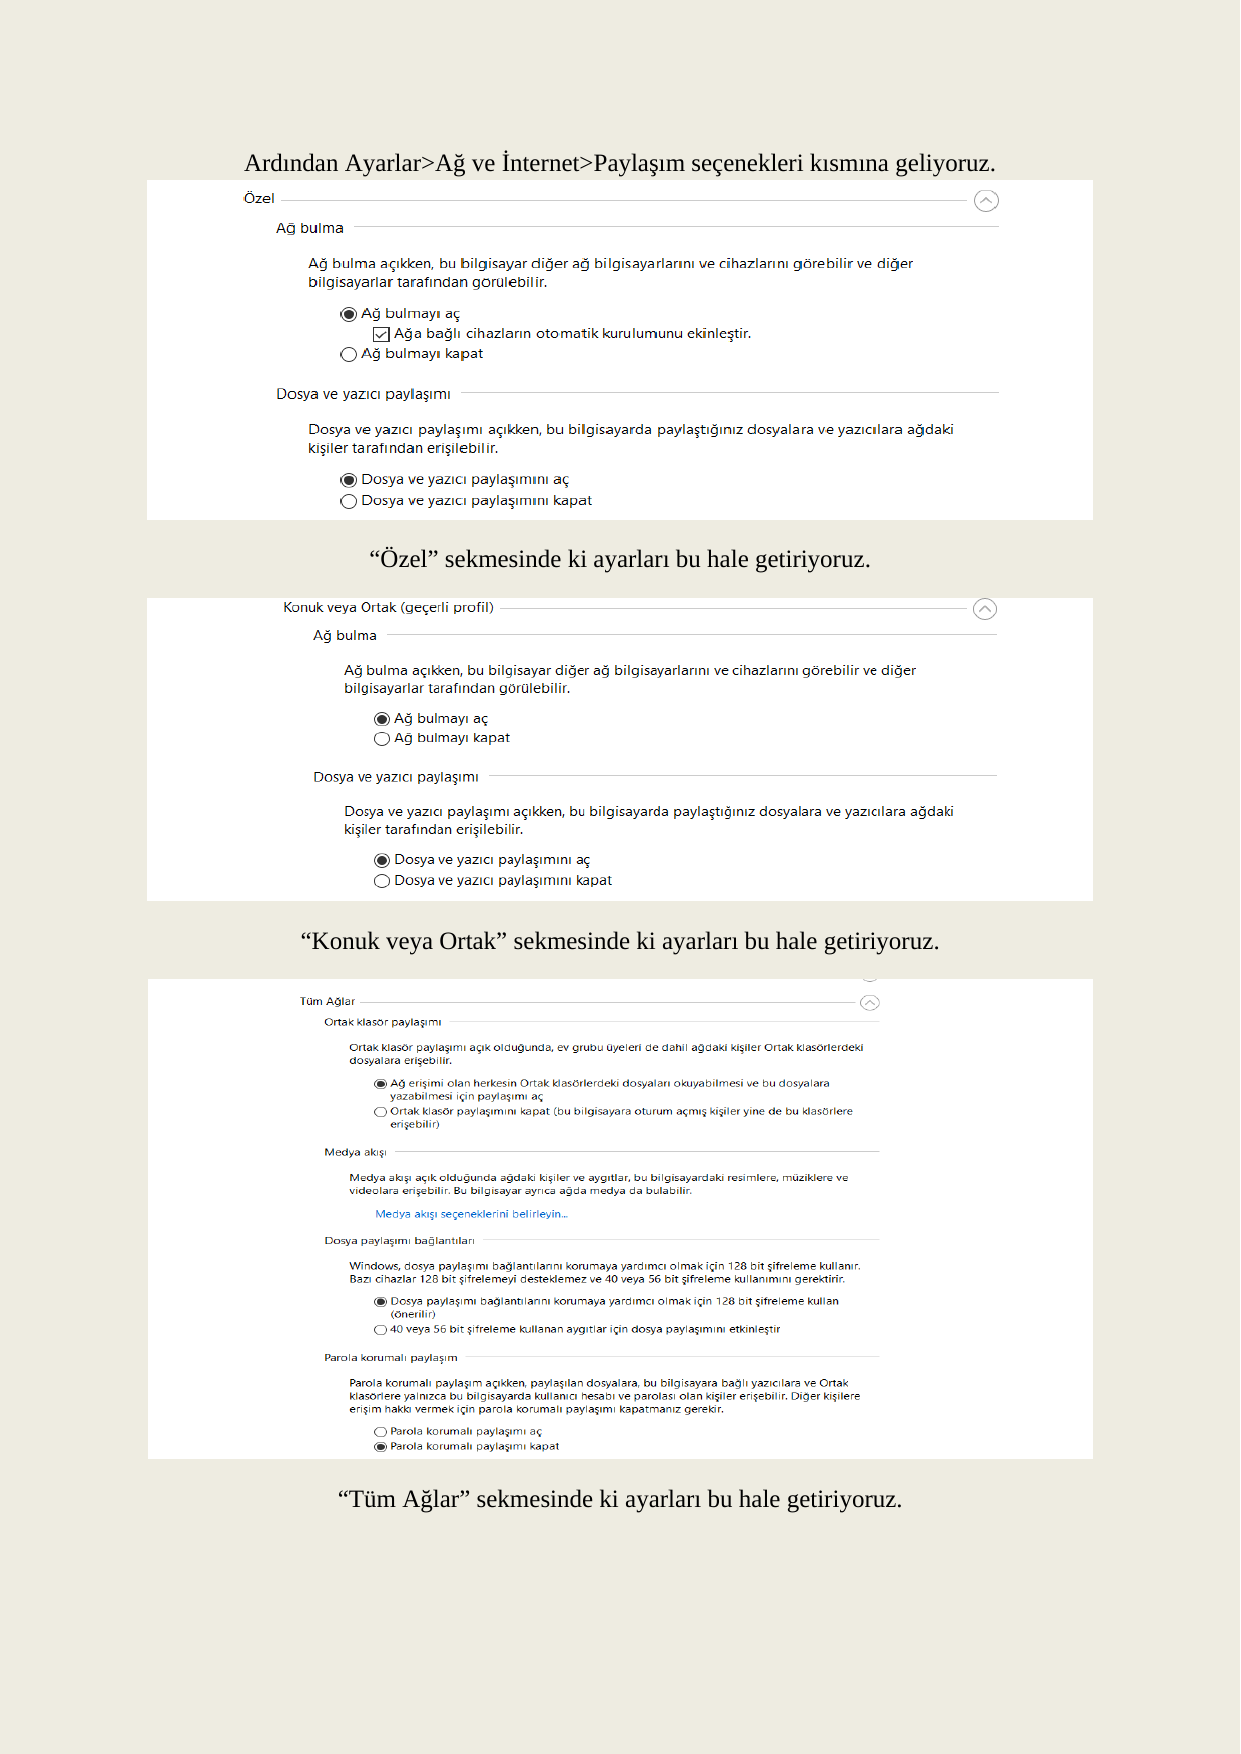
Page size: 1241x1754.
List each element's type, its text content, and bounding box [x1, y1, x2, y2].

picture [147, 598, 1093, 901]
text “Özel” sekmesinde ki ayarları bu hale getiriyoruz. [148, 544, 1093, 573]
text “Konuk veya Ortak” sekmesinde ki ayarları bu hale getiriyoruz. [148, 926, 1093, 955]
text Ardından Ayarlar>Ağ ve İnternet>Paylaşım seçenekleri kısmına geliyoruz. [148, 148, 1093, 180]
text “Tüm Ağlar” sekmesinde ki ayarları bu hale getiriyoruz. [148, 1484, 1093, 1513]
picture [147, 180, 1093, 520]
picture [148, 979, 1093, 1459]
